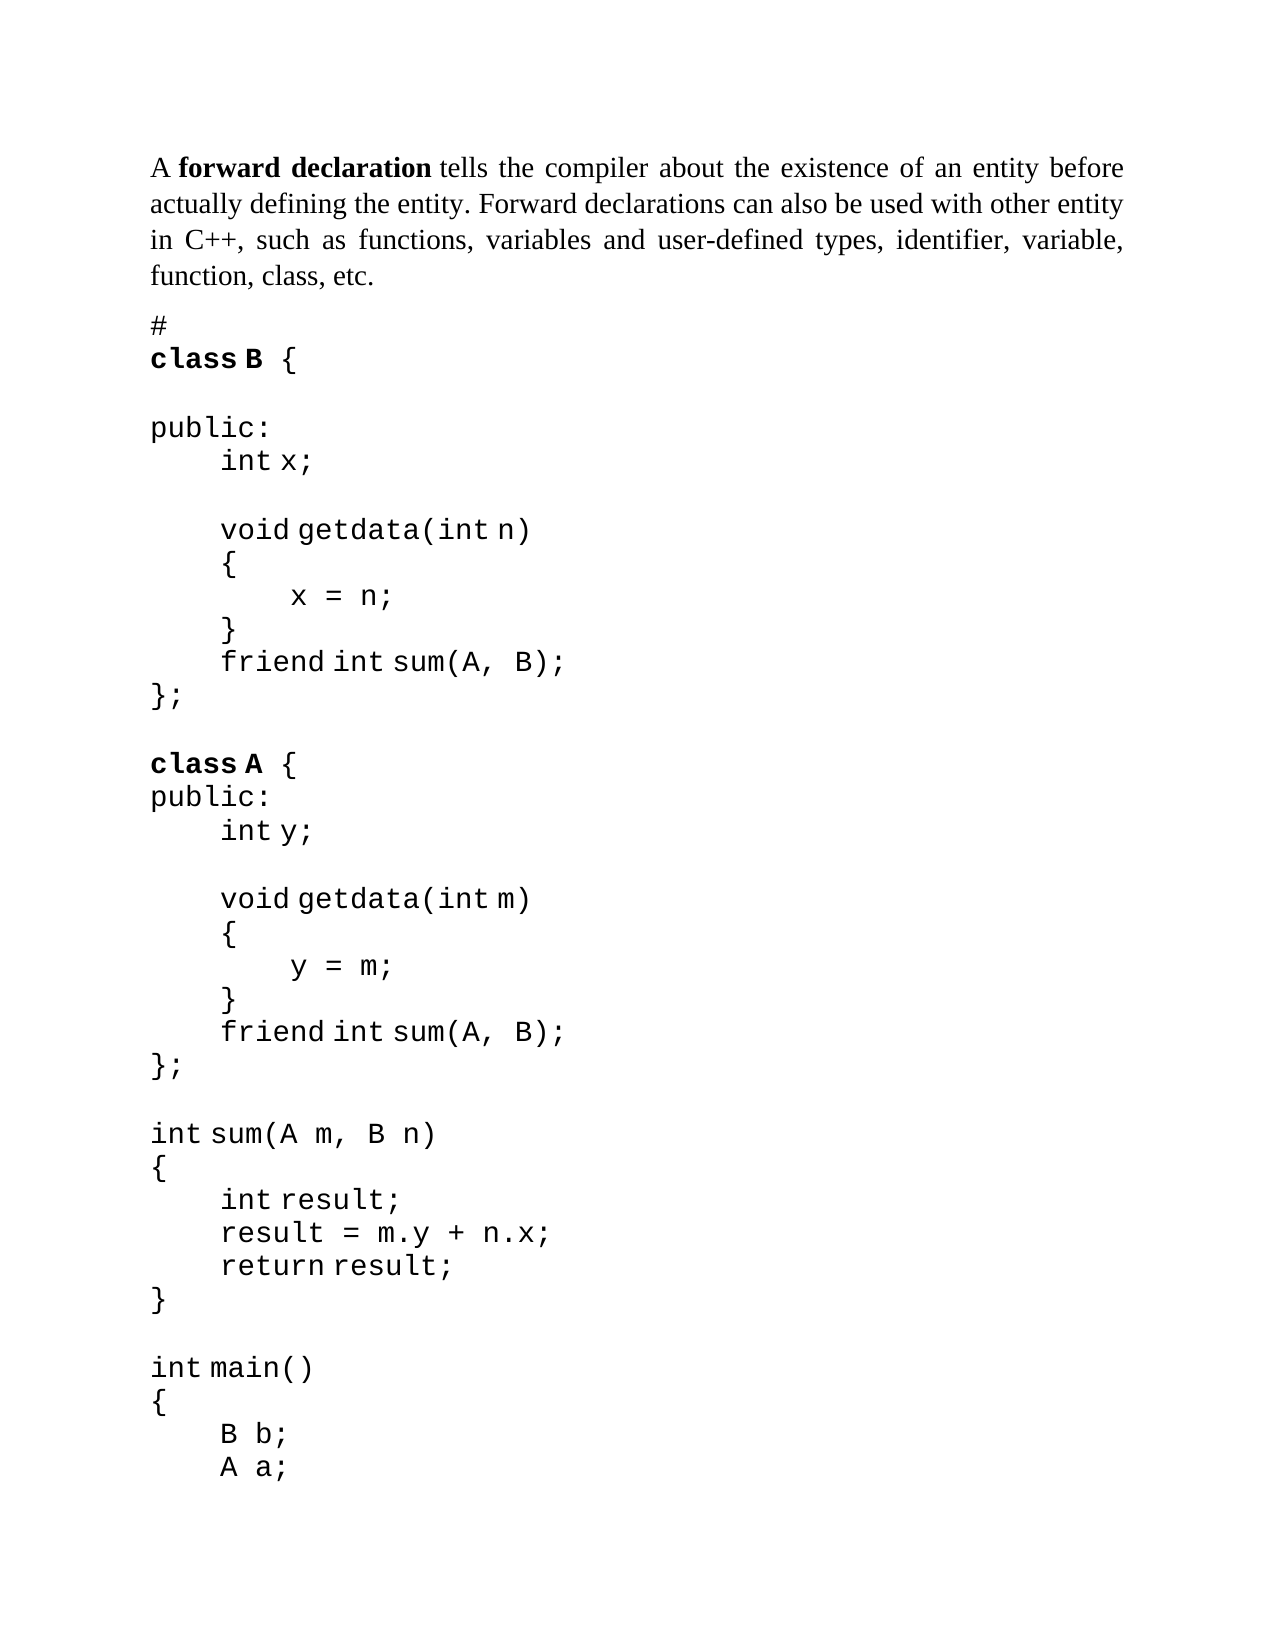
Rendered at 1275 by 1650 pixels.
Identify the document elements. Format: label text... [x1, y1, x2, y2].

text A forward declaration tells the compiler about the existence of an entity before actually defining the entity. Forward declarations can also be used with other entity in C++, such as functions, variables and user-defined types, identifier, variable, function, class, etc. [150, 256, 1125, 292]
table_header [150, 311, 1087, 1485]
